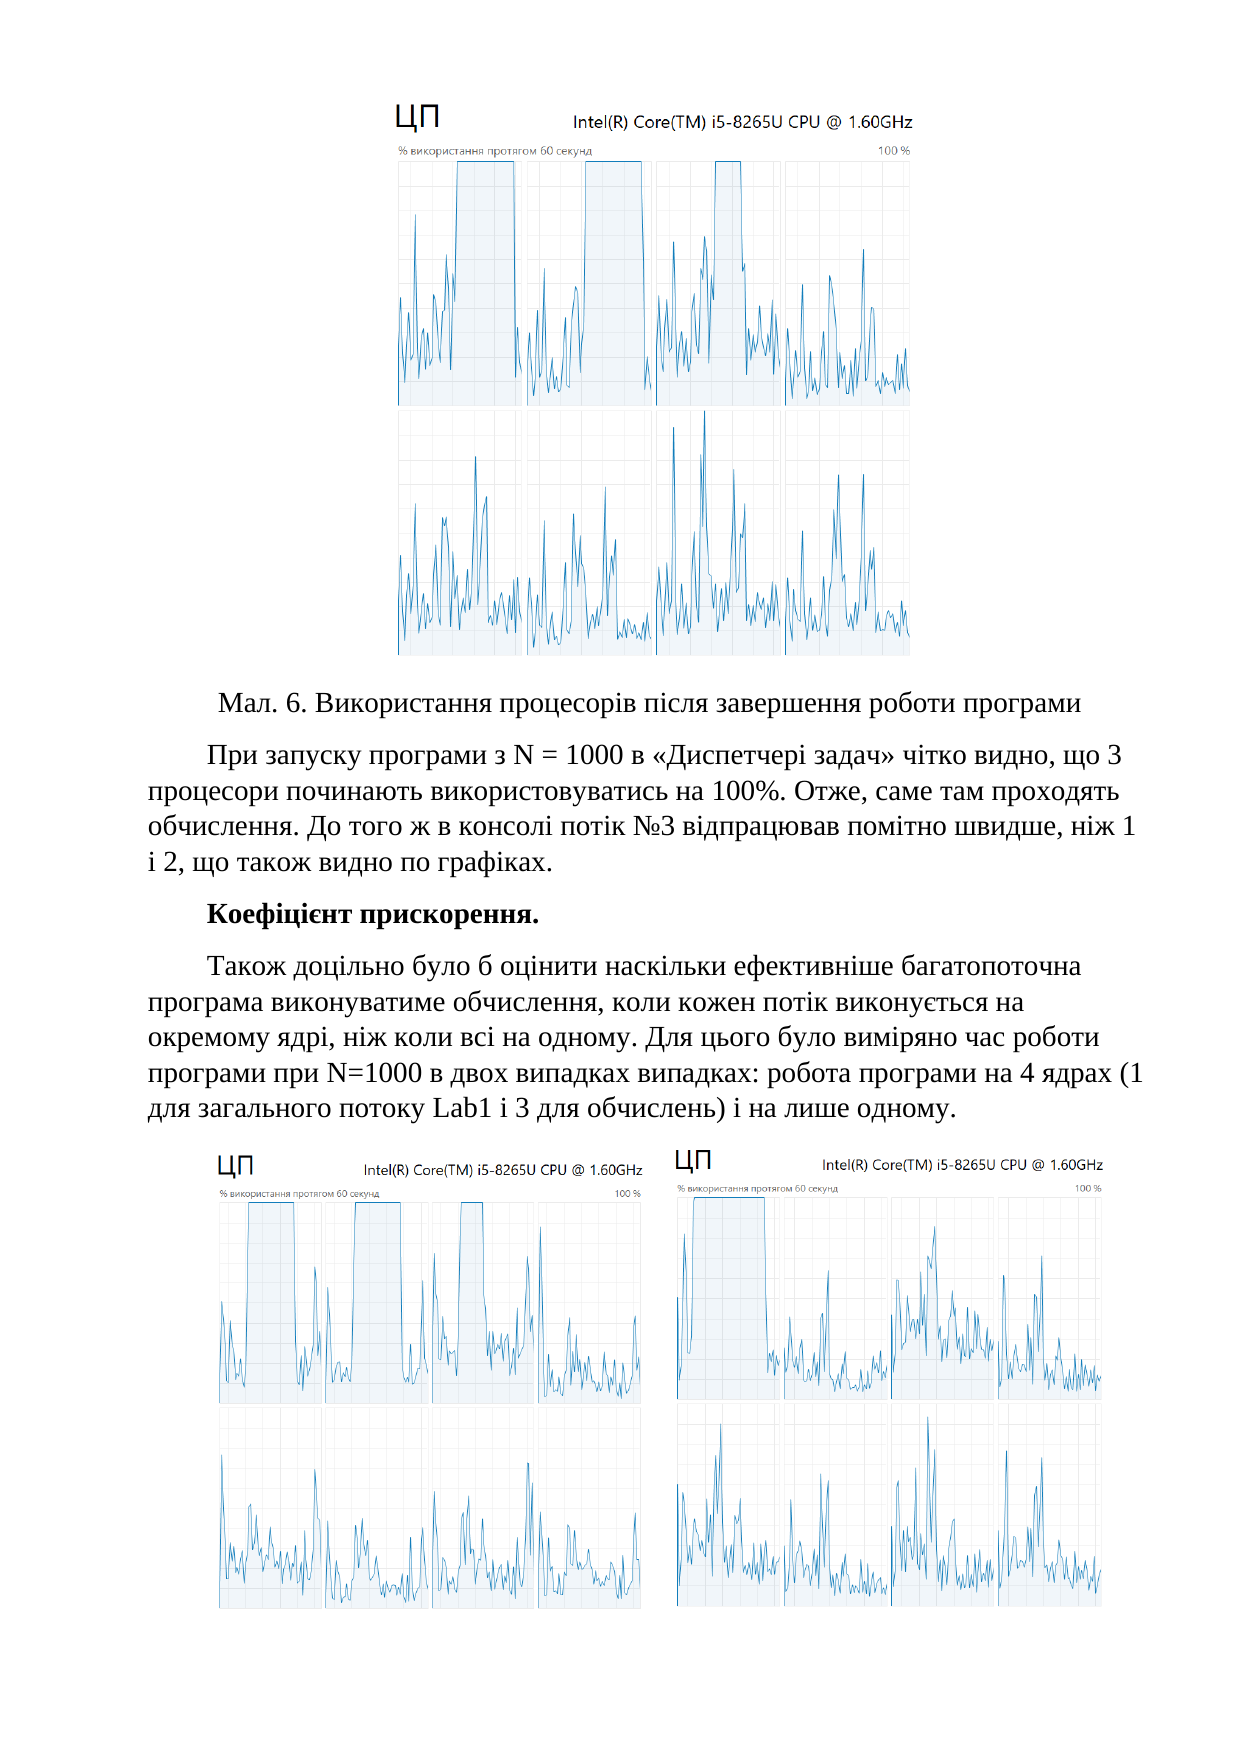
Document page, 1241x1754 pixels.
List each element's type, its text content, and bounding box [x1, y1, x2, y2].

text При запуску програми з N = 1000 в «Диспетчері задач» чітко видно, що 3 процесори починають використовуватись на 100%. Отже, саме там проходять обчислення. До того ж в консолі потік №3 відпрацював помітно швидше, ніж 1 і 2, що також видно по графіках. [148, 737, 1152, 877]
picture [658, 1142, 1112, 1617]
text Мал. 6. Використання процесорів після завершення роботи програми [148, 685, 1152, 719]
text Також доцільно було б оцінити наскільки ефективніше багатопоточна програма виконуватиме обчислення, коли кожен потік виконується на окремому ядрі, ніж коли всі на одному. Для цього було виміряно час роботи програми при N=1000 в двох випадках випадках: робота програми на 4 ядрах (1 для загального потоку Lab1 і 3 для обчислень) і на лише одному. [148, 948, 1152, 1124]
picture [374, 88, 926, 667]
text Коефіцієнт прискорення. [148, 896, 1152, 929]
picture [206, 1142, 652, 1617]
